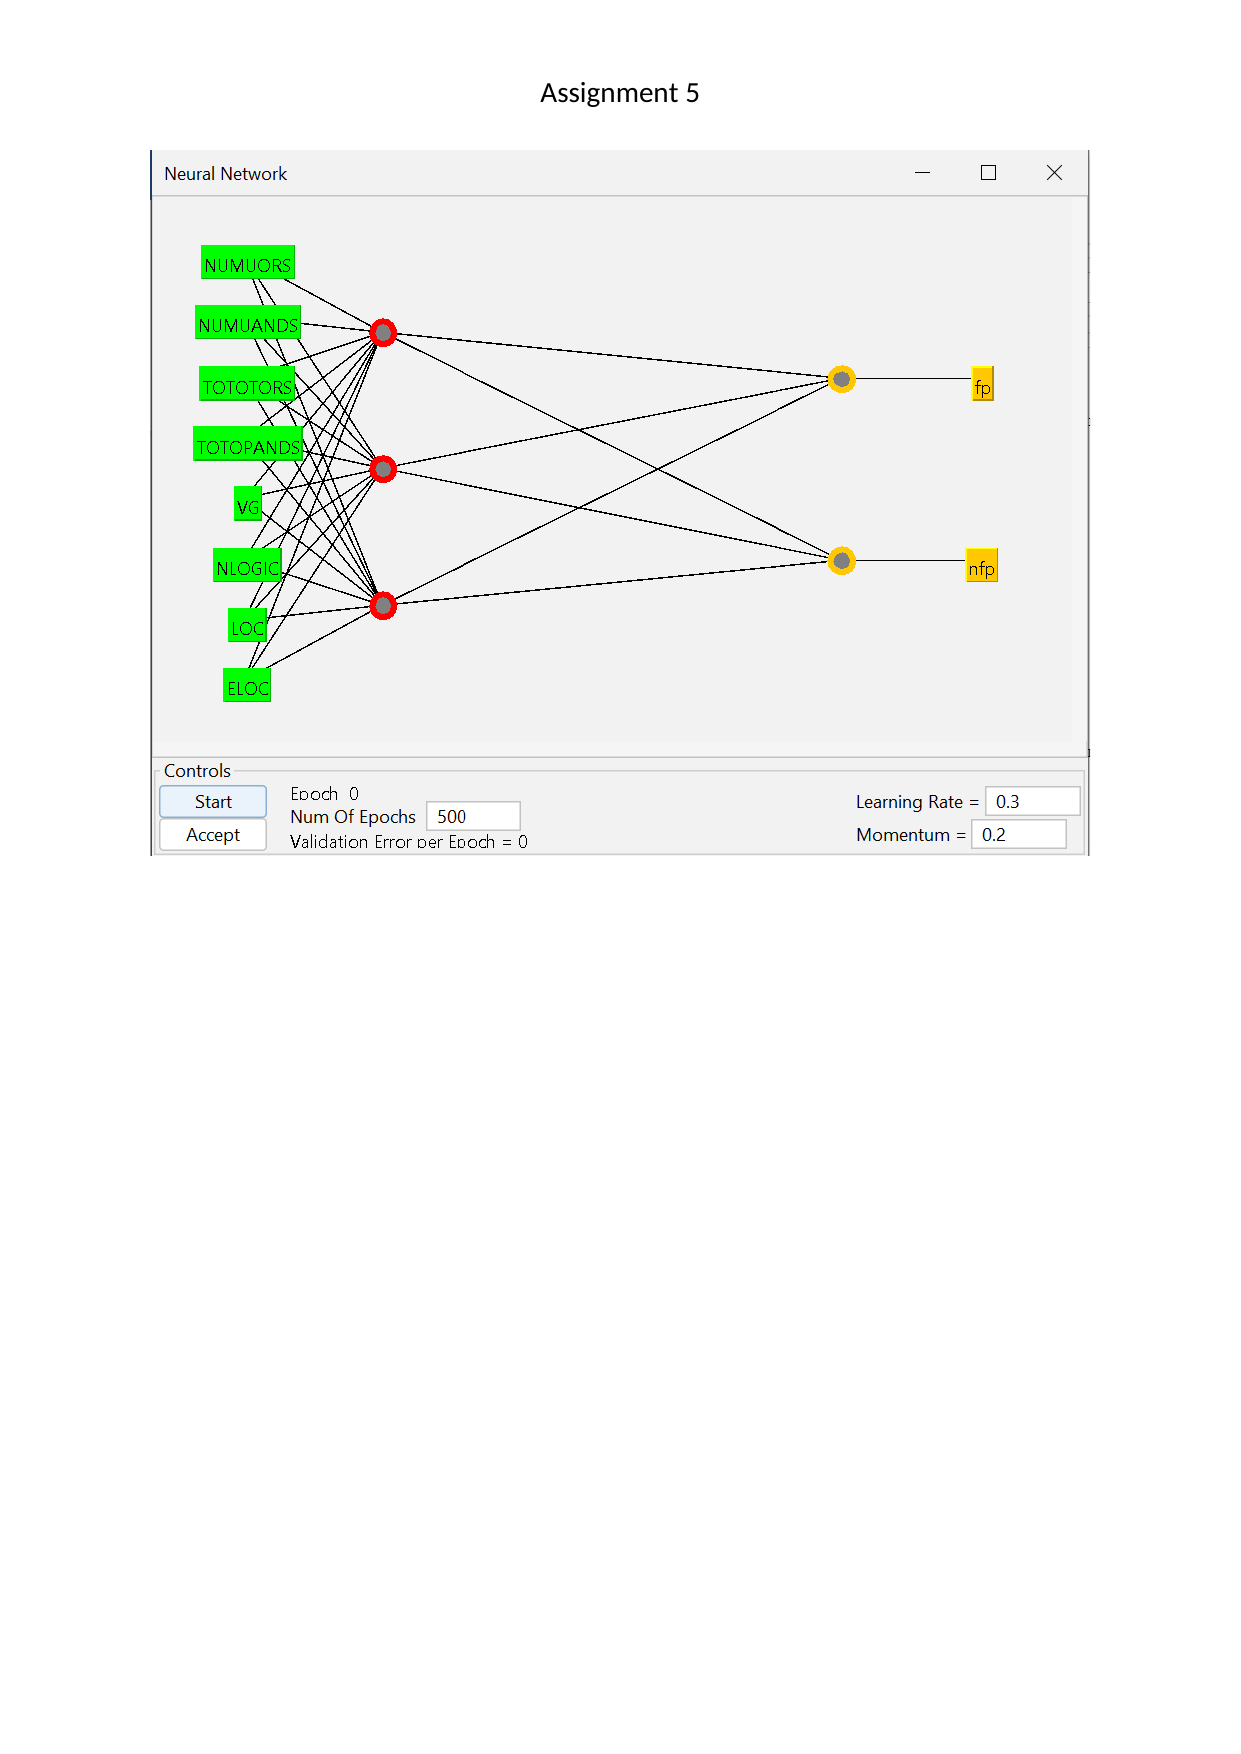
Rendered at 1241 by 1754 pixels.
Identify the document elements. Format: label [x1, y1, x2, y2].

picture [150, 150, 1091, 856]
